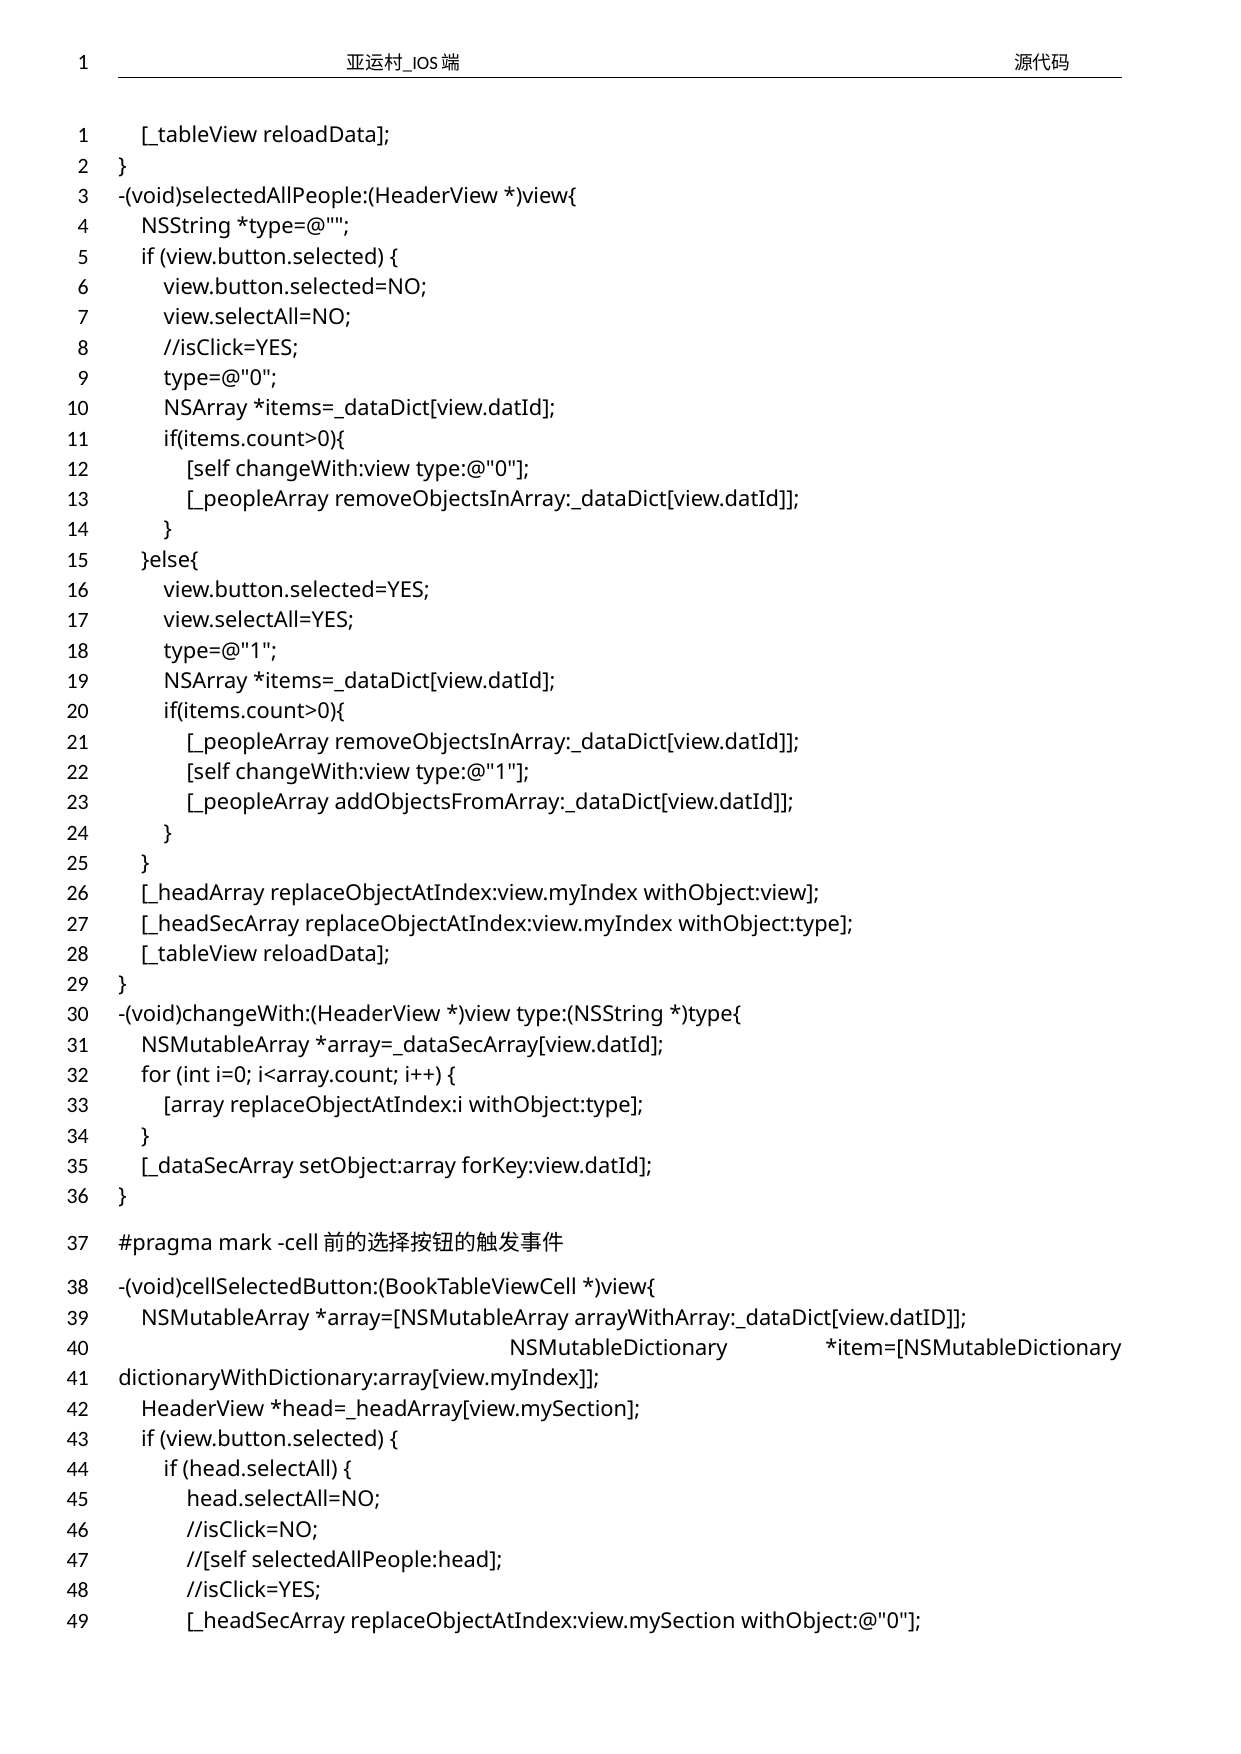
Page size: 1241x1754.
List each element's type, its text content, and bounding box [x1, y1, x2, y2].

text view.selectAll=NO; [118, 301, 1122, 331]
text }else{ [118, 543, 1122, 574]
text HeaderView *head=_headArray[view.mySection]; [118, 1392, 1122, 1423]
text [self changeWith:view type:@"1"]; [118, 756, 1122, 786]
text #pragma mark -cell前的选择按钮的触发事件 [118, 1210, 1122, 1271]
text if(items.count>0){ [118, 422, 1122, 453]
text } [118, 149, 1122, 180]
text NSMutableArray *array=[NSMutableArray arrayWithArray:_dataDict[view.datID]]; [118, 1301, 1122, 1332]
text head.selectAll=NO; [118, 1483, 1122, 1513]
text [_tableView reloadData]; [118, 119, 1122, 149]
text } [118, 847, 1122, 877]
text [array replaceObjectAtIndex:i withObject:type]; [118, 1089, 1122, 1119]
text -(void)selectedAllPeople:(HeaderView *)view{ [118, 180, 1122, 210]
text if(items.count>0){ [118, 695, 1122, 725]
text //isClick=YES; [118, 331, 1122, 362]
text [_headArray replaceObjectAtIndex:view.myIndex withObject:view]; [118, 877, 1122, 907]
text } [118, 968, 1122, 998]
text [_peopleArray addObjectsFromArray:_dataDict[view.datId]]; [118, 786, 1122, 816]
text [_dataSecArray setObject:array forKey:view.datId]; [118, 1150, 1122, 1180]
text } [118, 816, 1122, 847]
text NSMutableDictionary *item=[NSMutableDictionary dictionaryWithDictionary:array[view.myIndex]]; [118, 1332, 1122, 1392]
text //isClick=NO; [118, 1513, 1122, 1544]
text } [118, 1119, 1122, 1150]
text } [118, 513, 1122, 543]
text -(void)cellSelectedButton:(BookTableViewCell *)view{ [118, 1271, 1122, 1301]
text [_peopleArray removeObjectsInArray:_dataDict[view.datId]]; [118, 725, 1122, 756]
text -(void)changeWith:(HeaderView *)view type:(NSString *)type{ [118, 998, 1122, 1028]
text view.selectAll=YES; [118, 604, 1122, 634]
text view.button.selected=NO; [118, 271, 1122, 301]
text for (int i=0; i<array.count; i++) { [118, 1059, 1122, 1089]
text type=@"0"; [118, 362, 1122, 392]
text if (view.button.selected) { [118, 240, 1122, 271]
text [_headSecArray replaceObjectAtIndex:view.mySection withObject:@"0"]; [118, 1604, 1122, 1635]
text [self changeWith:view type:@"0"]; [118, 453, 1122, 483]
text [_tableView reloadData]; [118, 938, 1122, 968]
text type=@"1"; [118, 634, 1122, 665]
text NSArray *items=_dataDict[view.datId]; [118, 665, 1122, 695]
text NSString *type=@""; [118, 210, 1122, 240]
text //[self selectedAllPeople:head]; [118, 1544, 1122, 1574]
text [_peopleArray removeObjectsInArray:_dataDict[view.datId]]; [118, 483, 1122, 513]
text if (head.selectAll) { [118, 1453, 1122, 1483]
text [_headSecArray replaceObjectAtIndex:view.myIndex withObject:type]; [118, 907, 1122, 938]
text view.button.selected=YES; [118, 574, 1122, 604]
text } [118, 1180, 1122, 1210]
text //isClick=YES; [118, 1574, 1122, 1604]
text NSArray *items=_dataDict[view.datId]; [118, 392, 1122, 422]
text if (view.button.selected) { [118, 1423, 1122, 1453]
text NSMutableArray *array=_dataSecArray[view.datId]; [118, 1028, 1122, 1059]
